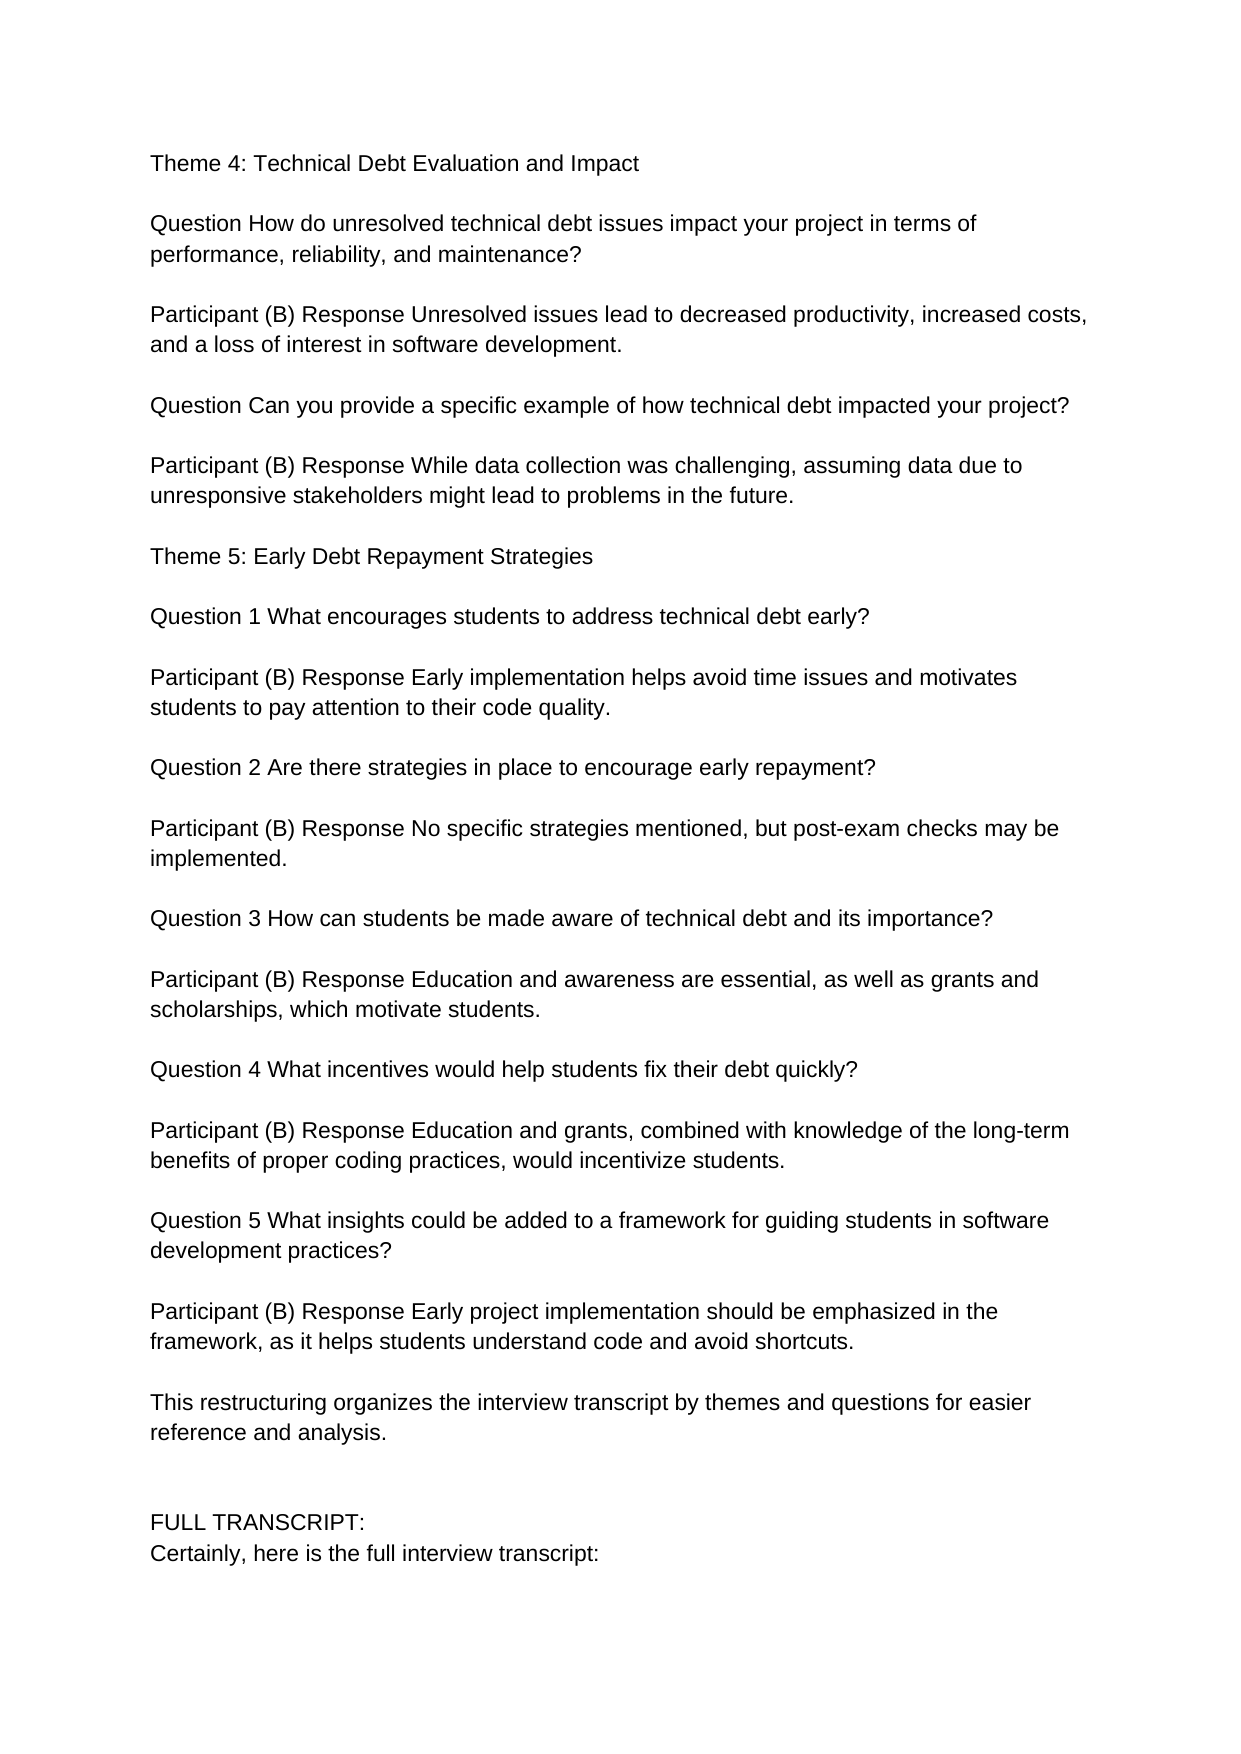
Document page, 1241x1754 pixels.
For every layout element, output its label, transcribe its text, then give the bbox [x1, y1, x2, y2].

text Question How do unresolved technical debt issues impact your project in terms of performance, reliability, and maintenance? [150, 210, 1090, 267]
text Theme 5: Early Debt Repayment Strategies [150, 543, 1090, 569]
text Question 5 What insights could be added to a framework for guiding students in software development practices? [150, 1207, 1090, 1264]
text Theme 4: Technical Debt Evaluation and Impact [150, 150, 1090, 176]
text Question 4 What incentives would help students fix their debt quickly? [150, 1056, 1090, 1083]
text Participant (B) Response While data collection was challenging, assuming data due to unresponsive stakeholders might lead to problems in the future. [150, 452, 1090, 509]
text Question 2 Are there strategies in place to encourage early repayment? [150, 754, 1090, 781]
text Participant (B) Response No specific strategies mentioned, but post-exam checks may be implemented. [150, 814, 1090, 871]
text Certainly, here is the full interview transcript: [150, 1539, 1090, 1566]
text Participant (B) Response Unresolved issues lead to decreased productivity, increased costs, and a loss of interest in software development. [150, 301, 1090, 358]
text This restructuring organizes the interview transcript by themes and questions for easier reference and analysis. [150, 1388, 1090, 1445]
text Question 1 What encourages students to address technical debt early? [150, 603, 1090, 629]
text Participant (B) Response Education and awareness are essential, as well as grants and scholarships, which motivate students. [150, 966, 1090, 1022]
text Question Can you provide a specific example of how technical debt impacted your project? [150, 392, 1090, 418]
text Participant (B) Response Early implementation helps avoid time issues and motivates students to pay attention to their code quality. [150, 663, 1090, 720]
text FULL TRANSCRIPT: [150, 1509, 1090, 1536]
text Participant (B) Response Education and grants, combined with knowledge of the long-term benefits of proper coding practices, would incentivize students. [150, 1117, 1090, 1173]
text Participant (B) Response Early project implementation should be emphasized in the framework, as it helps students understand code and avoid shortcuts. [150, 1298, 1090, 1354]
text Question 3 How can students be made aware of technical debt and its importance? [150, 905, 1090, 932]
